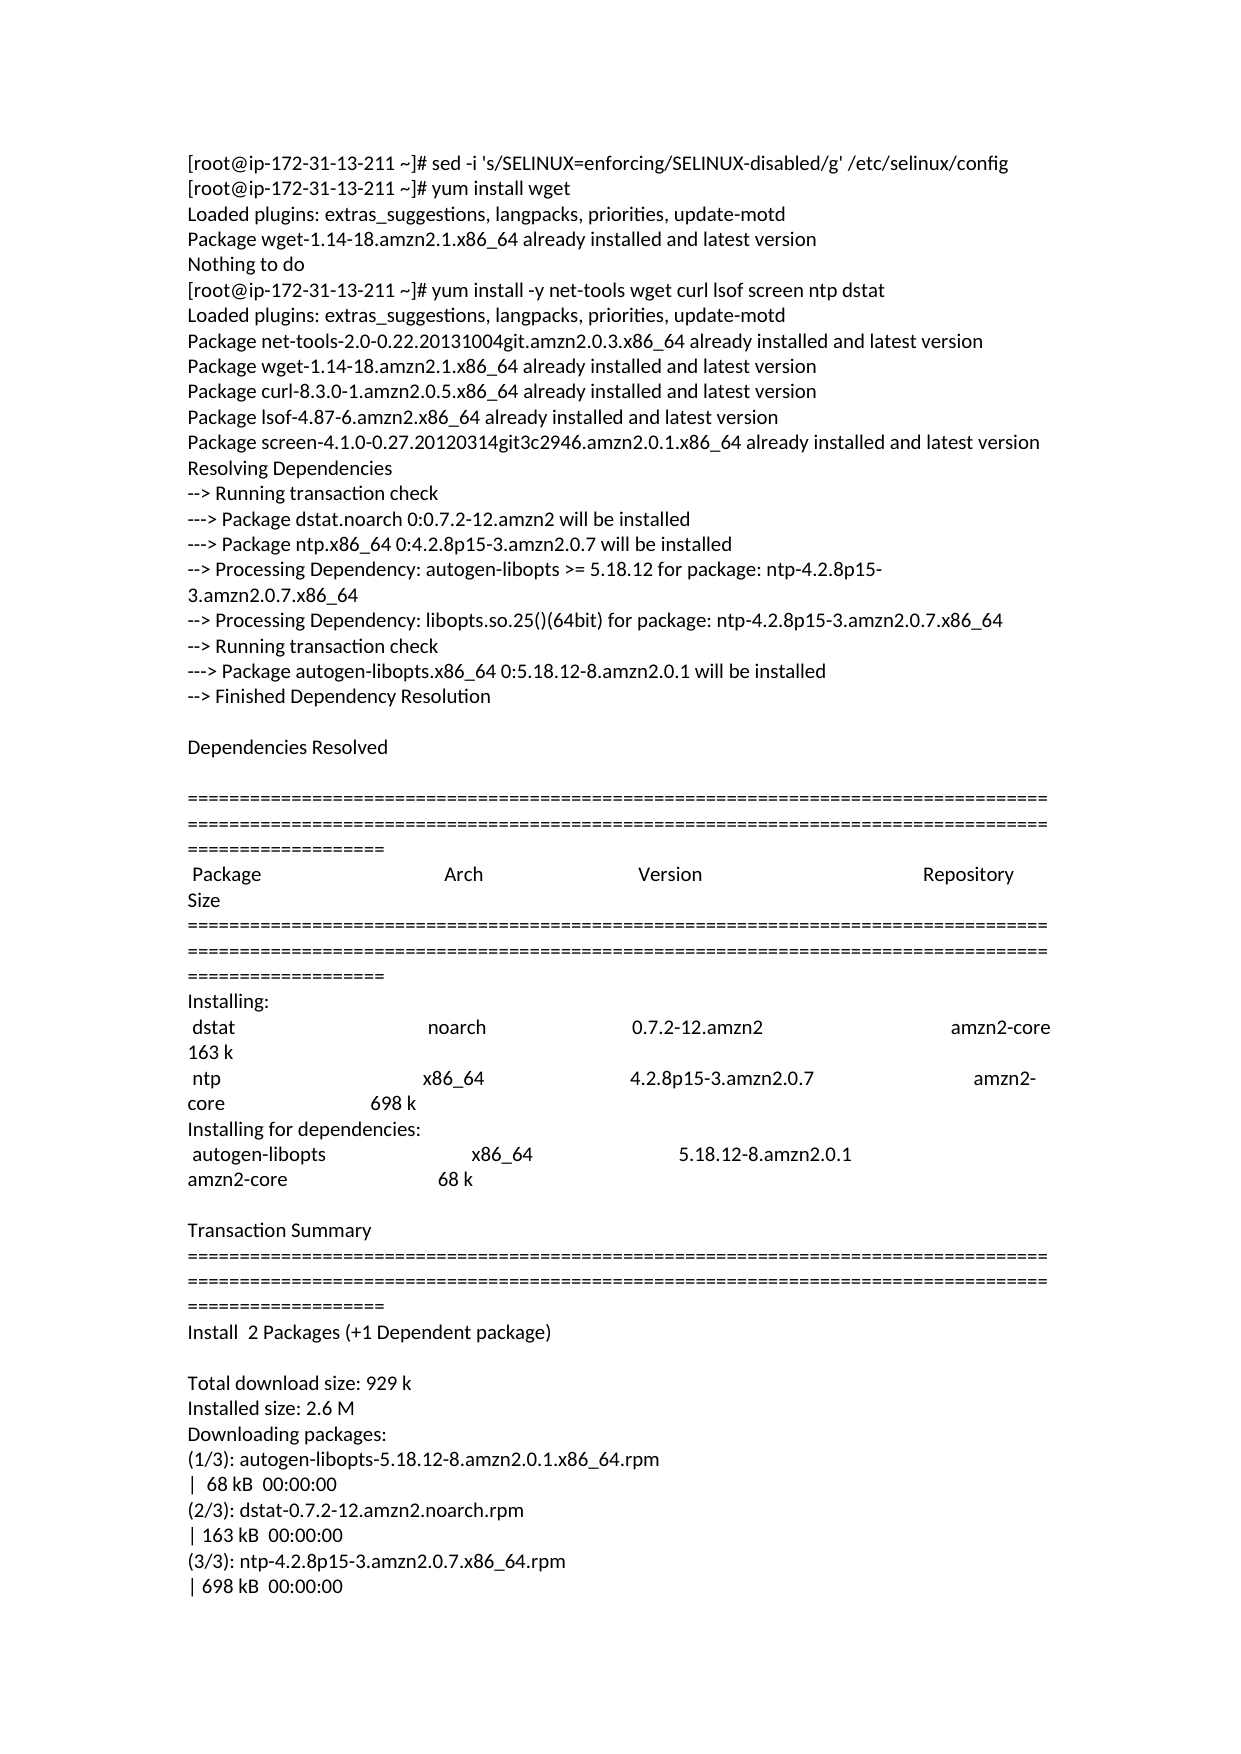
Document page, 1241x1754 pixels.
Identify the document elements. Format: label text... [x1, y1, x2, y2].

text Package wget-1.14-18.amzn2.1.x86_64 already installed and latest version [187, 226, 1053, 252]
text ========================================================================================================================================================================================= [187, 1243, 1053, 1319]
text --> Running transaction check [187, 480, 1053, 506]
text Installed size: 2.6 M [187, 1395, 1053, 1421]
text dstat noarch 0.7.2-12.amzn2 amzn2-core 163 k [187, 1014, 1053, 1065]
text (3/3): ntp-4.2.8p15-3.amzn2.0.7.x86_64.rpm | 698 kB 00:00:00 [187, 1548, 1053, 1599]
text Downloading packages: [187, 1421, 1053, 1446]
text ========================================================================================================================================================================================= [187, 912, 1053, 989]
text Resolving Dependencies [187, 455, 1053, 480]
text --> Processing Dependency: autogen-libopts >= 5.18.12 for package: ntp-4.2.8p15-3.amzn2.0.7.x86_64 [187, 557, 1053, 607]
text ---> Package dstat.noarch 0:0.7.2-12.amzn2 will be installed [187, 506, 1053, 531]
text --> Processing Dependency: libopts.so.25()(64bit) for package: ntp-4.2.8p15-3.amzn2.0.7.x86_64 [187, 607, 1053, 633]
text [root@ip-172-31-13-211 ~]# yum install -y net-tools wget curl lsof screen ntp dstat [187, 277, 1053, 302]
text Installing: [187, 989, 1053, 1014]
text [root@ip-172-31-13-211 ~]# yum install wget [187, 175, 1053, 201]
text Install 2 Packages (+1 Dependent package) [187, 1319, 1053, 1344]
text Package Arch Version Repository Size [187, 862, 1053, 912]
text ---> Package autogen-libopts.x86_64 0:5.18.12-8.amzn2.0.1 will be installed [187, 658, 1053, 684]
text ========================================================================================================================================================================================= [187, 785, 1053, 862]
text ---> Package ntp.x86_64 0:4.2.8p15-3.amzn2.0.7 will be installed [187, 531, 1053, 557]
text [root@ip-172-31-13-211 ~]# sed -i 's/SELINUX=enforcing/SELINUX-disabled/g' /etc/selinux/config [187, 150, 1053, 175]
text Package lsof-4.87-6.amzn2.x86_64 already installed and latest version [187, 404, 1053, 429]
text --> Running transaction check [187, 633, 1053, 658]
text (1/3): autogen-libopts-5.18.12-8.amzn2.0.1.x86_64.rpm | 68 kB 00:00:00 [187, 1446, 1053, 1497]
text Package net-tools-2.0-0.22.20131004git.amzn2.0.3.x86_64 already installed and latest version [187, 328, 1053, 353]
text --> Finished Dependency Resolution [187, 684, 1053, 709]
text Package curl-8.3.0-1.amzn2.0.5.x86_64 already installed and latest version [187, 379, 1053, 404]
text Total download size: 929 k [187, 1370, 1053, 1395]
text Package screen-4.1.0-0.27.20120314git3c2946.amzn2.0.1.x86_64 already installed and latest version [187, 429, 1053, 455]
text Installing for dependencies: [187, 1116, 1053, 1141]
text autogen-libopts x86_64 5.18.12-8.amzn2.0.1 amzn2-core 68 k [187, 1141, 1053, 1192]
text ntp x86_64 4.2.8p15-3.amzn2.0.7 amzn2-core 698 k [187, 1065, 1053, 1116]
text Loaded plugins: extras_suggestions, langpacks, priorities, update-motd [187, 201, 1053, 226]
text Loaded plugins: extras_suggestions, langpacks, priorities, update-motd [187, 302, 1053, 328]
text (2/3): dstat-0.7.2-12.amzn2.noarch.rpm | 163 kB 00:00:00 [187, 1497, 1053, 1548]
text Dependencies Resolved [187, 734, 1053, 760]
text Package wget-1.14-18.amzn2.1.x86_64 already installed and latest version [187, 353, 1053, 379]
text Transaction Summary [187, 1217, 1053, 1243]
text Nothing to do [187, 252, 1053, 277]
